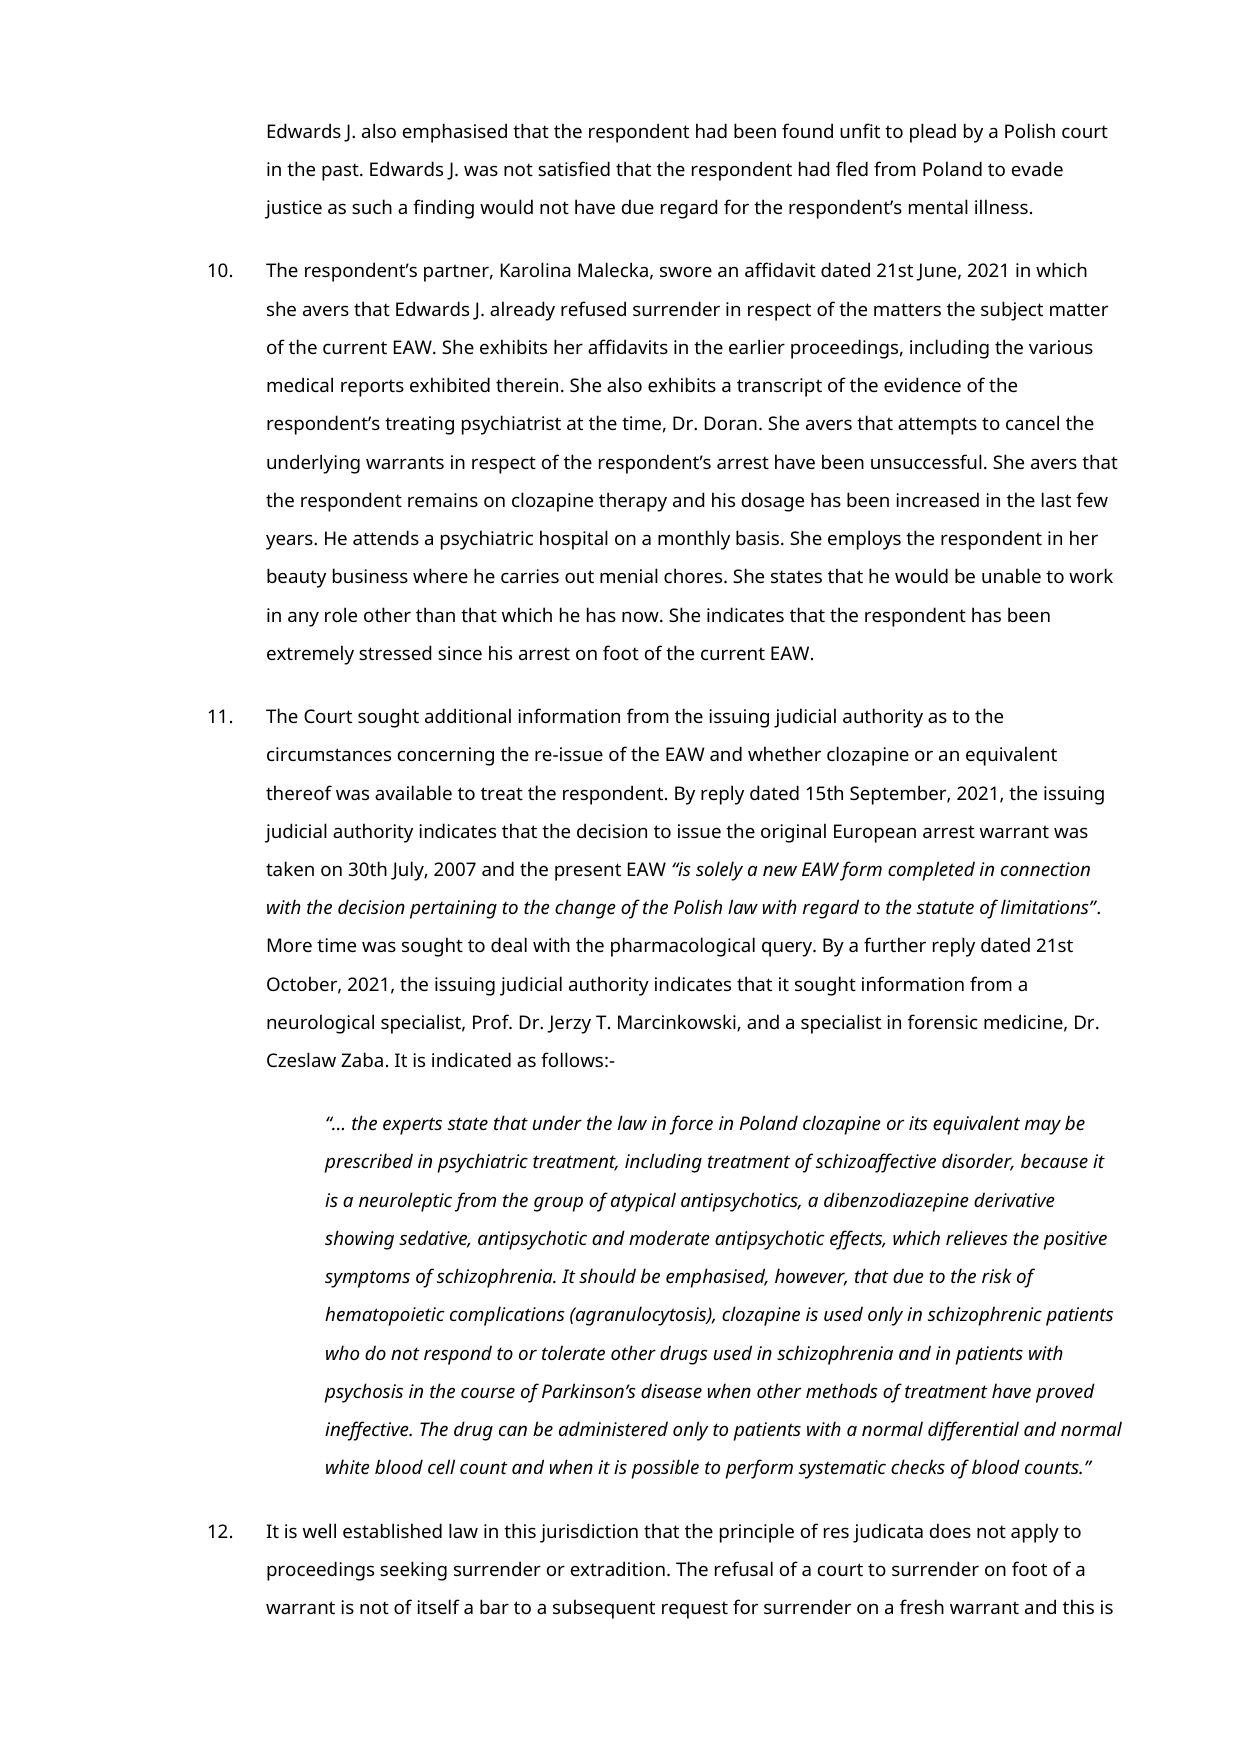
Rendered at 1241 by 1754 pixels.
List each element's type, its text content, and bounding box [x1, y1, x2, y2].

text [207, 1518, 1122, 1620]
text 11. The Court sought additional information from the issuing judicial authority as to the circumstances concerning the re-issue of the EAW and whether clozapine or an equivalent thereof was available to treat the respondent. By reply dated 15th September, 2021, the issuing judicial authority indicates that the decision to issue the original European arrest warrant was taken on 30th July, 2007 and the present EAW “is solely a new EAW form completed in connection with the decision pertaining to the change of the Polish law with regard to the statute of limitations”. More time was sought to deal with the pharmacological query. By a further reply dated 21st October, 2021, the issuing judicial authority indicates that it sought information from a neurological specialist, Prof. Dr. Jerzy T. Marcinkowski, and a specialist in forensic medicine, Dr. Czeslaw Zaba. It is indicated as follows:- [207, 703, 1122, 1073]
text 10. The respondent’s partner, Karolina Malecka, swore an affidavit dated 21st June, 2021 in which she avers that Edwards J. already refused surrender in respect of the matters the subject matter of the current EAW. She exhibits her affidavits in the earlier proceedings, including the various medical reports exhibited therein. She also exhibits a transcript of the evidence of the respondent’s treating psychiatrist at the time, Dr. Doran. She avers that attempts to cancel the underlying warrants in respect of the respondent’s arrest have been unsuccessful. She avers that the respondent remains on clozapine therapy and his dosage has been increased in the last few years. He attends a psychiatric hospital on a monthly basis. She employs the respondent in her beauty business where he carries out menial chores. She states that he would be unable to work in any role other than that which he has now. She indicates that the respondent has been extremely stressed since his arrest on foot of the current EAW. [207, 258, 1122, 666]
text Edwards J. also emphasised that the respondent had been found unfit to plead by a Polish court in the past. Edwards J. was not satisfied that the respondent had fled from Poland to evade justice as such a finding would not have due regard for the respondent’s mental illness. [207, 118, 1122, 220]
text “… the experts state that under the law in force in Poland clozapine or its equivalent may be prescribed in psychiatric treatment, including treatment of schizoaffective disorder, because it is a neuroleptic from the group of atypical antipsychotics, a dibenzodiazepine derivative showing sedative, antipsychotic and moderate antipsychotic effects, which relieves the positive symptoms of schizophrenia. It should be emphasised, however, that due to the risk of hematopoietic complications (agranulocytosis), clozapine is used only in schizophrenic patients who do not respond to or tolerate other drugs used in schizophrenia and in patients with psychosis in the course of Parkinson’s disease when other methods of treatment have proved ineffective. The drug can be administered only to patients with a normal differential and normal white blood cell count and when it is possible to perform systematic checks of blood counts.” [266, 1111, 1122, 1480]
